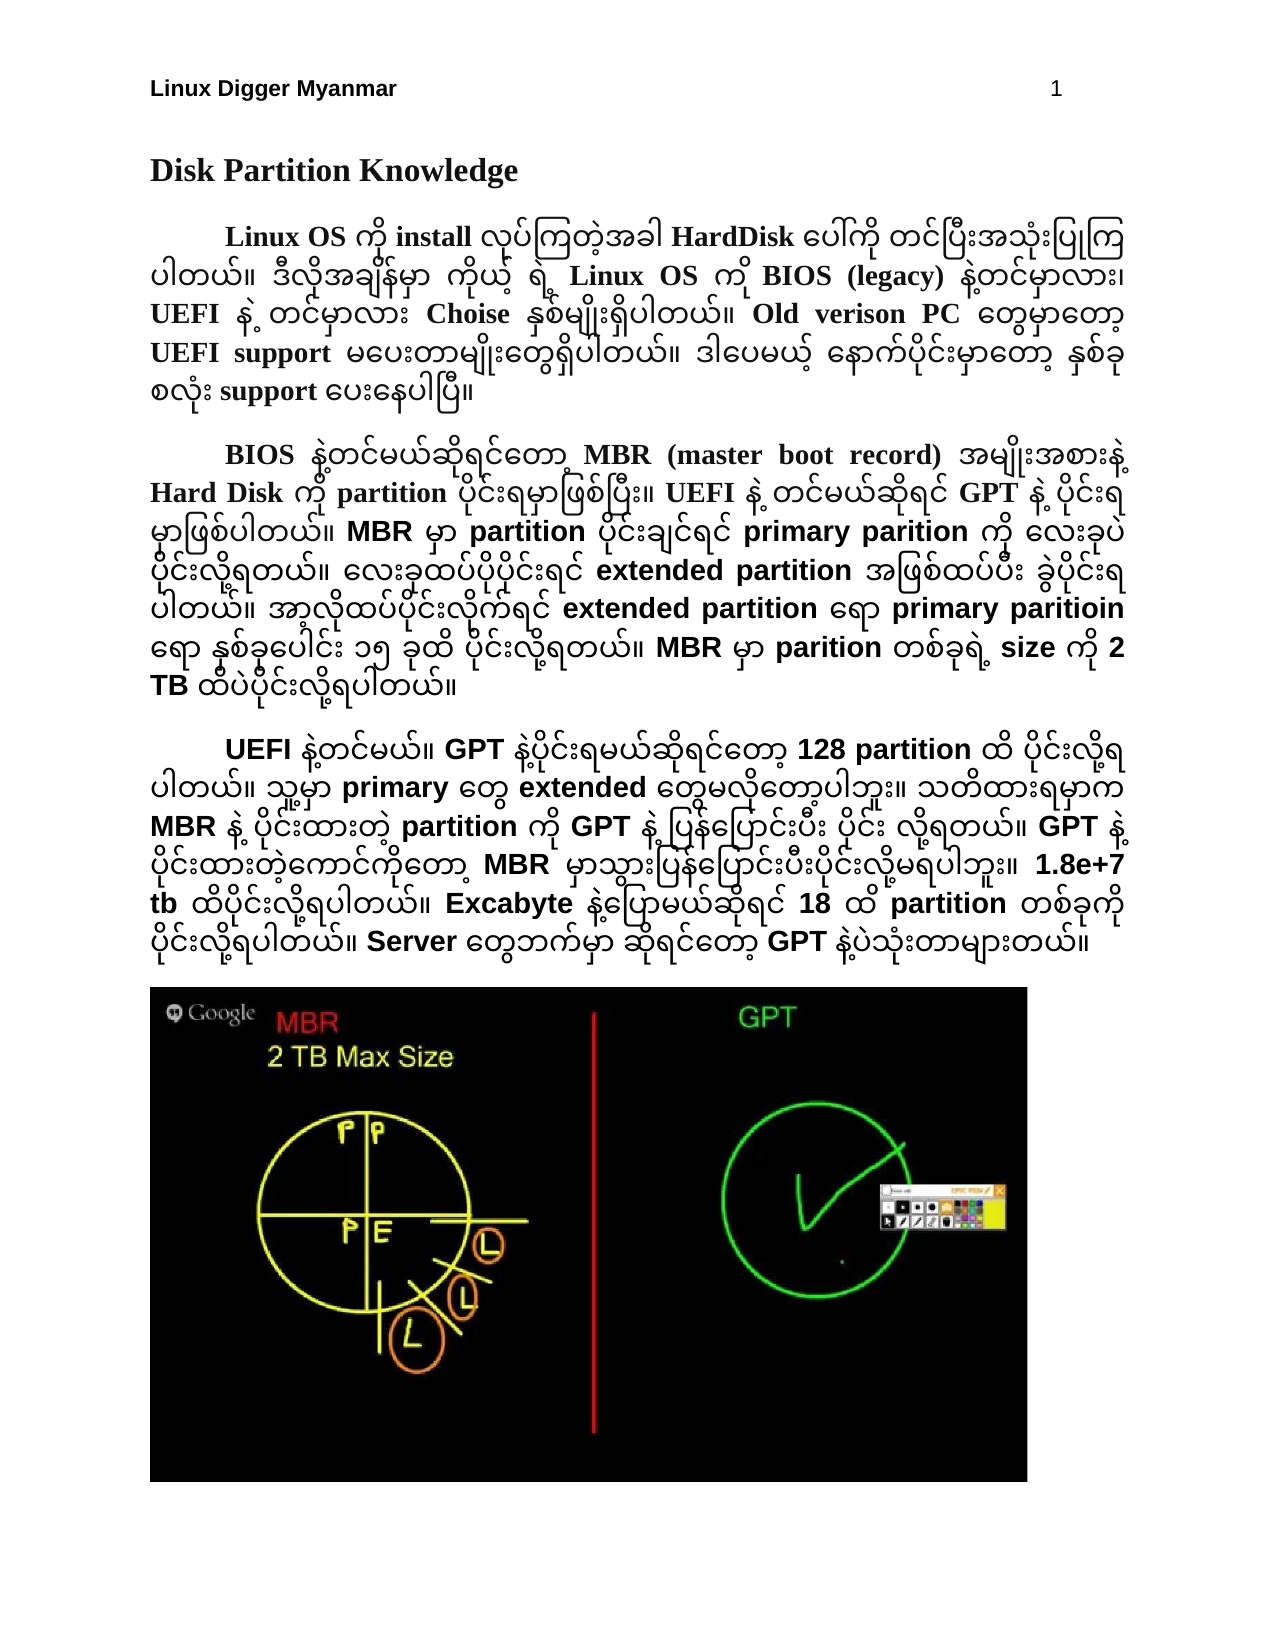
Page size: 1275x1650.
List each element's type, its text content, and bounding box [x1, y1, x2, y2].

picture [150, 987, 1028, 1482]
text Disk Partition Knowledge [150, 150, 1125, 188]
text Linux OS ကို install လုပ်ကြတဲ့အခါ HardDisk ပေါ်ကို တင်ပြီးအသုံးပြုကြပါတယ်။ ဒီလိုအချိန်မှာ ကိုယ့် ရဲ့ Linux OS ကို BIOS (legacy) နဲ့တင်မှာလား၊ UEFI နဲ့ တင်မှာလား Choise နှစ်မျိုးရှိပါတယ်။ Old verison PC တွေမှာတော့ UEFI support မပေးတာမျိုးတွေရှိပါတယ်။ ဒါပေမယ့် နောက်ပိုင်းမှာတော့ နှစ်ခုစလုံး support ပေးနေပါပြီ။ [150, 219, 1125, 407]
text UEFI နဲ့တင်မယ်။ GPT နဲ့ပိုင်းရမယ်ဆိုရင်တော့ 128 partition ထိ ပိုင်းလို့ရပါတယ်။ သူ့မှာ primary တွေ extended တွေမလိုတော့ပါဘူး။ သတိထားရမှာက MBR နဲ့ ပိုင်းထားတဲ့ partition ကို GPT နဲ့ ပြန်ပြောင်းပီး ပိုင်း လို့ရတယ်။ GPT နဲ့ ပိုင်းထားတဲ့ကောင်ကိုတော့ MBR မှာသွားပြန်ပြောင်းပီးပိုင်းလို့မရပါဘူး။ 1.8e+7 tb ထိပိုင်းလို့ရပါတယ်။ Excabyte နဲ့ပြောမယ်ဆိုရင် 18 ထိ partition တစ်ခုကို ပိုင်းလို့ရပါတယ်။ Server တွေဘက်မှာ ဆိုရင်တော့ GPT နဲ့ပဲသုံးတာများတယ်။ [150, 732, 1125, 958]
text BIOS နဲ့တင်မယ်ဆိုရင်တော့ MBR (master boot record) အမျိုးအစားနဲ့ Hard Disk ကို partition ပိုင်းရမှာဖြစ်ပြီး။ UEFI နဲ့ တင်မယ်ဆိုရင် GPT နဲ့ ပိုင်းရမှာဖြစ်ပါတယ်။ MBR မှာ partition ပိုင်းချင်ရင် primary parition ကို လေးခုပဲပိုင်းလို့ရတယ်။ လေးခုထပ်ပိုပိုင်းရင် extended partition အဖြစ်ထပ်ပီး ခွဲပိုင်းရပါတယ်။ အာ့လိုထပ်ပိုင်းလိုက်ရင် extended partition ရော primary paritioin ရော နှစ်ခုပေါင်း ၁၅ ခုထိ ပိုင်းလို့ရတယ်။ MBR မှာ parition တစ်ခုရဲ့ size ကို 2 TB ထိပဲပိုင်းလို့ရပါတယ်။ [150, 437, 1125, 702]
